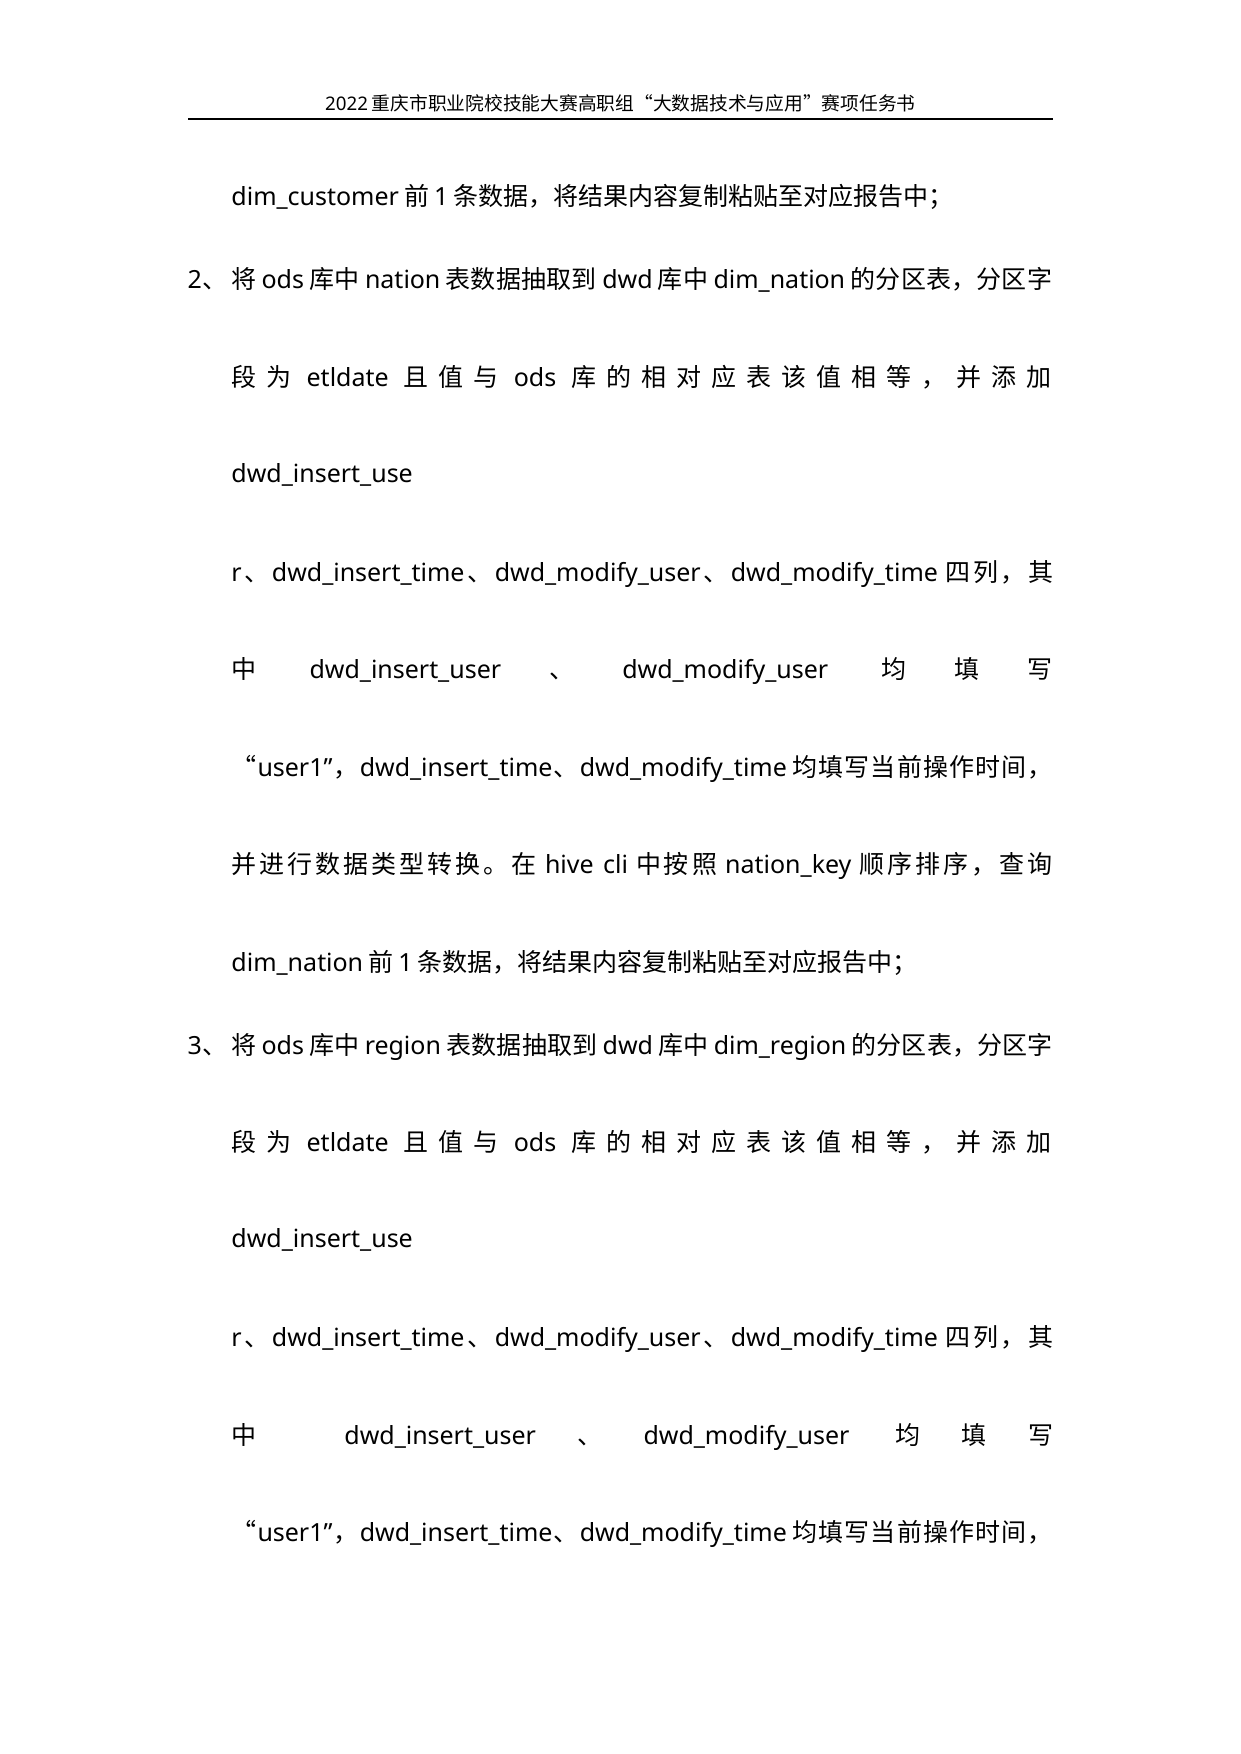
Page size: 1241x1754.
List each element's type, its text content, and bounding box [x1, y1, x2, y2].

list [187, 1011, 1053, 1563]
list 将ods库中nation表数据抽取到dwd库中dim_nation的分区表，分区字段为etldate且值与ods库的相对应表该值相等，并添加dwd_insert_user、dwd_insert_time、dwd_modify_user、dwd_modify_time四列，其中dwd_insert_user、dwd_modify_user均填写“user1”，dwd_insert_time、dwd_modify_time均填写当前操作时间，并进行数据类型转换。在hive cli中按照nation_key顺序排序，查询dim_nation前1条数据，将结果内容复制粘贴至对应报告中； [187, 245, 1053, 993]
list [187, 162, 1053, 227]
